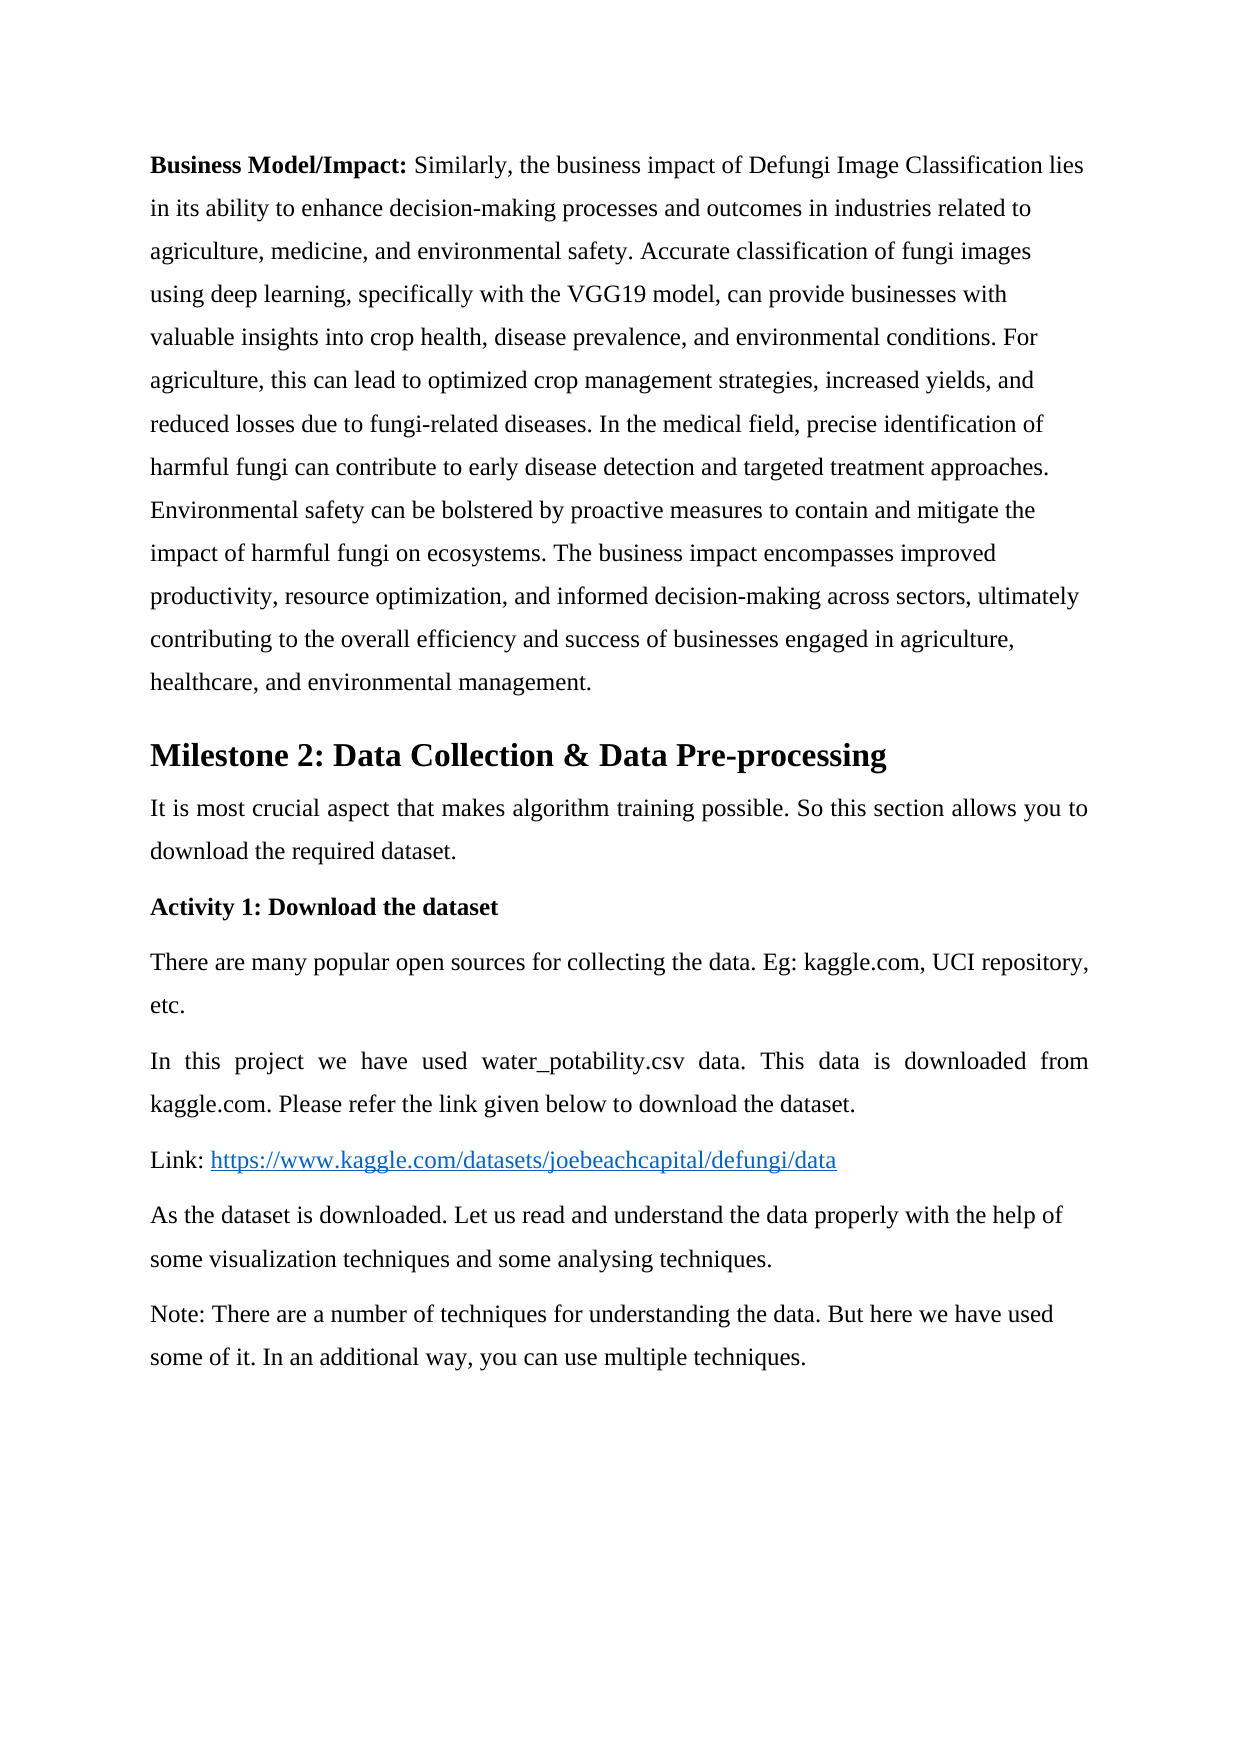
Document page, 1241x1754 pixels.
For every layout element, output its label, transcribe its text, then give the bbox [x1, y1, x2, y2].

text It is most crucial aspect that makes algorithm training possible. So this section allows you to download the required dataset. [150, 793, 1090, 865]
text There are many popular open sources for collecting the data. Eg: kaggle.com, UCI repository, etc. [150, 947, 1090, 1019]
subtitle Milestone 2: Data Collection & Data Pre-processing [150, 736, 1090, 774]
text Note: There are a number of techniques for understanding the data. But here we have used some of it. In an additional way, you can use multiple techniques. [150, 1299, 1090, 1371]
text Activity 1: Download the dataset [150, 892, 1090, 921]
text Link: https://www.kaggle.com/datasets/joebeachcapital/defungi/data [150, 1145, 1090, 1174]
text Business Model/Impact: Similarly, the business impact of Defungi Image Classification lies in its ability to enhance decision-making processes and outcomes in industries related to agriculture, medicine, and environmental safety. Accurate classification of fungi images using deep learning, specifically with the VGG19 model, can provide businesses with valuable insights into crop health, disease prevalence, and environmental conditions. For agriculture, this can lead to optimized crop management strategies, increased yields, and reduced losses due to fungi-related diseases. In the medical field, precise identification of harmful fungi can contribute to early disease detection and targeted treatment approaches. Environmental safety can be bolstered by proactive measures to contain and mitigate the impact of harmful fungi on ecosystems. The business impact encompasses improved productivity, resource optimization, and informed decision-making across sectors, ultimately contributing to the overall efficiency and success of businesses engaged in agriculture, healthcare, and environmental management. [150, 150, 1090, 696]
text In this project we have used water_potability.csv data. This data is downloaded from kaggle.com. Please refer the link given below to download the dataset. [150, 1046, 1090, 1118]
text As the dataset is downloaded. Let us read and understand the data properly with the help of some visualization techniques and some analysing techniques. [150, 1201, 1090, 1272]
